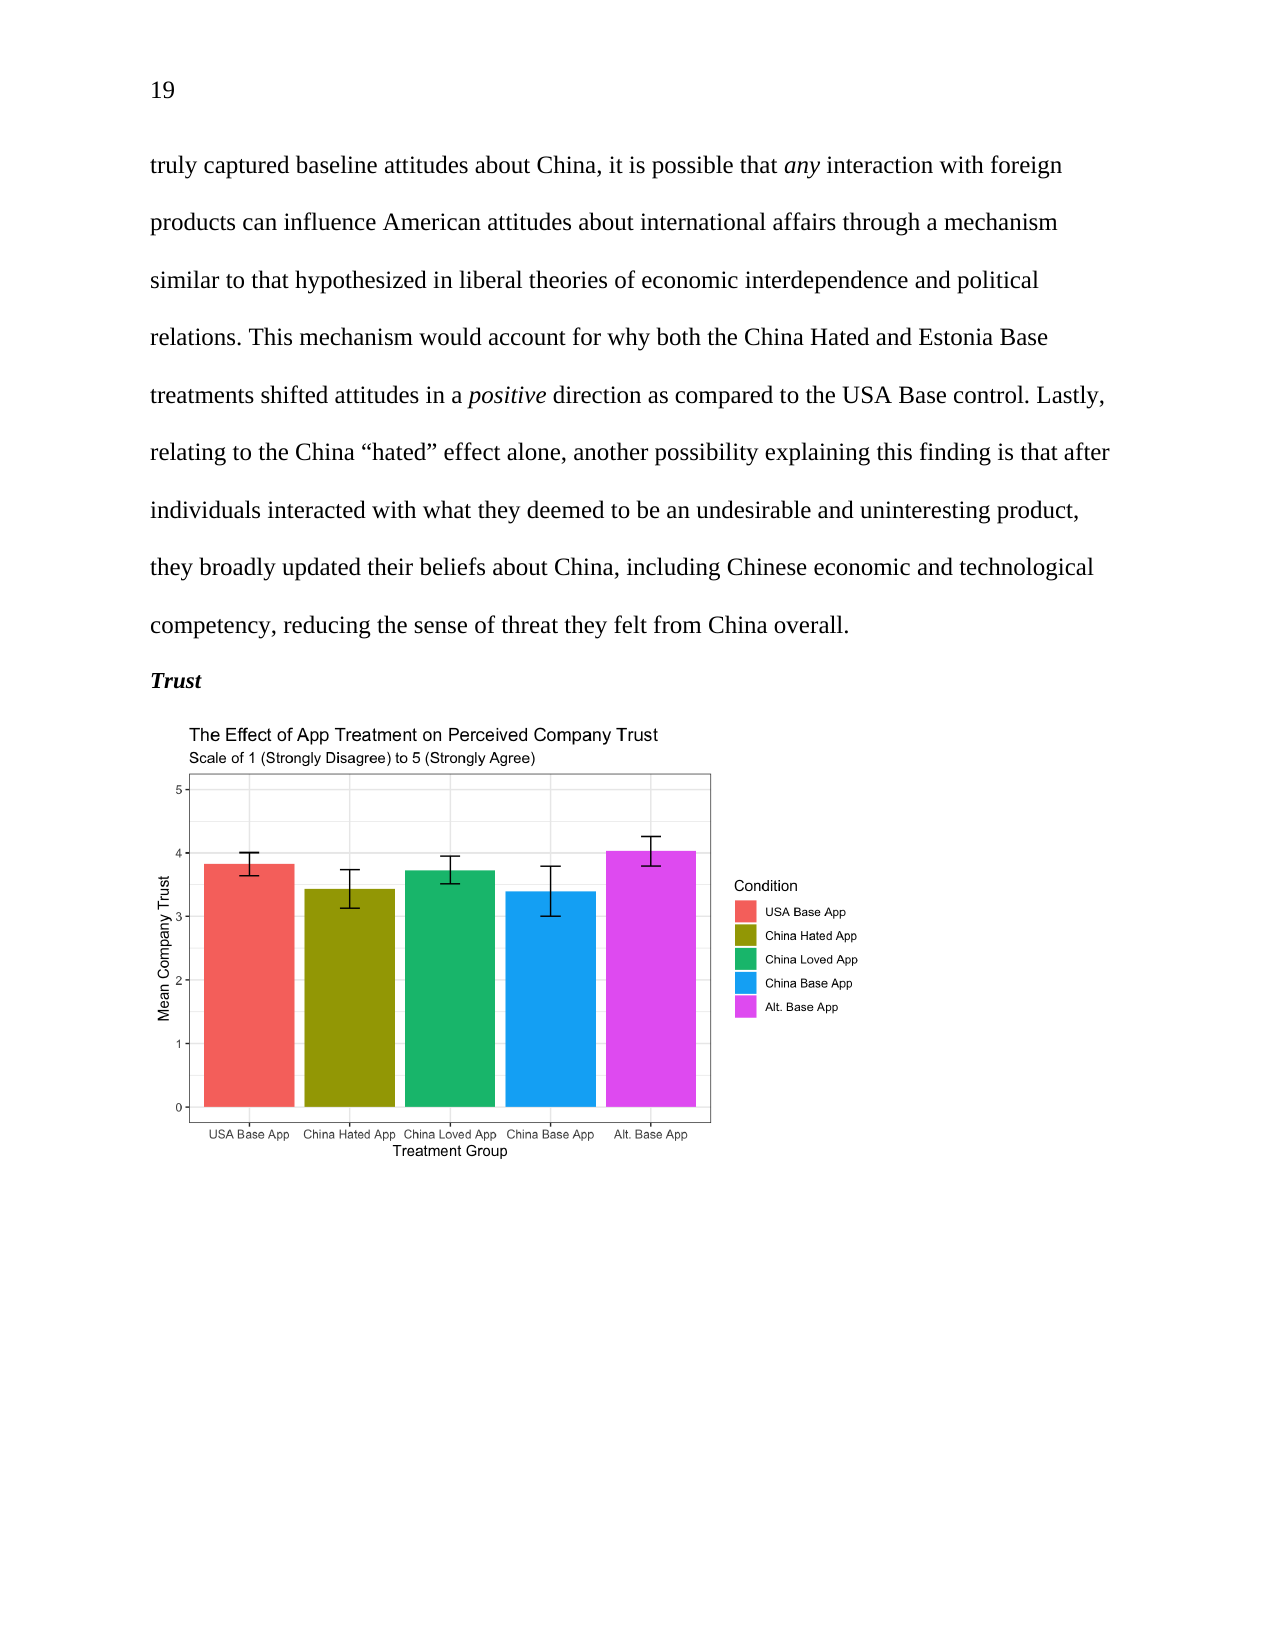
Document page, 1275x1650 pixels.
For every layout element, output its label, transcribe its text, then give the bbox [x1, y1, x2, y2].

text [150, 150, 1125, 639]
picture [150, 720, 873, 1166]
text Trust [150, 667, 1125, 694]
